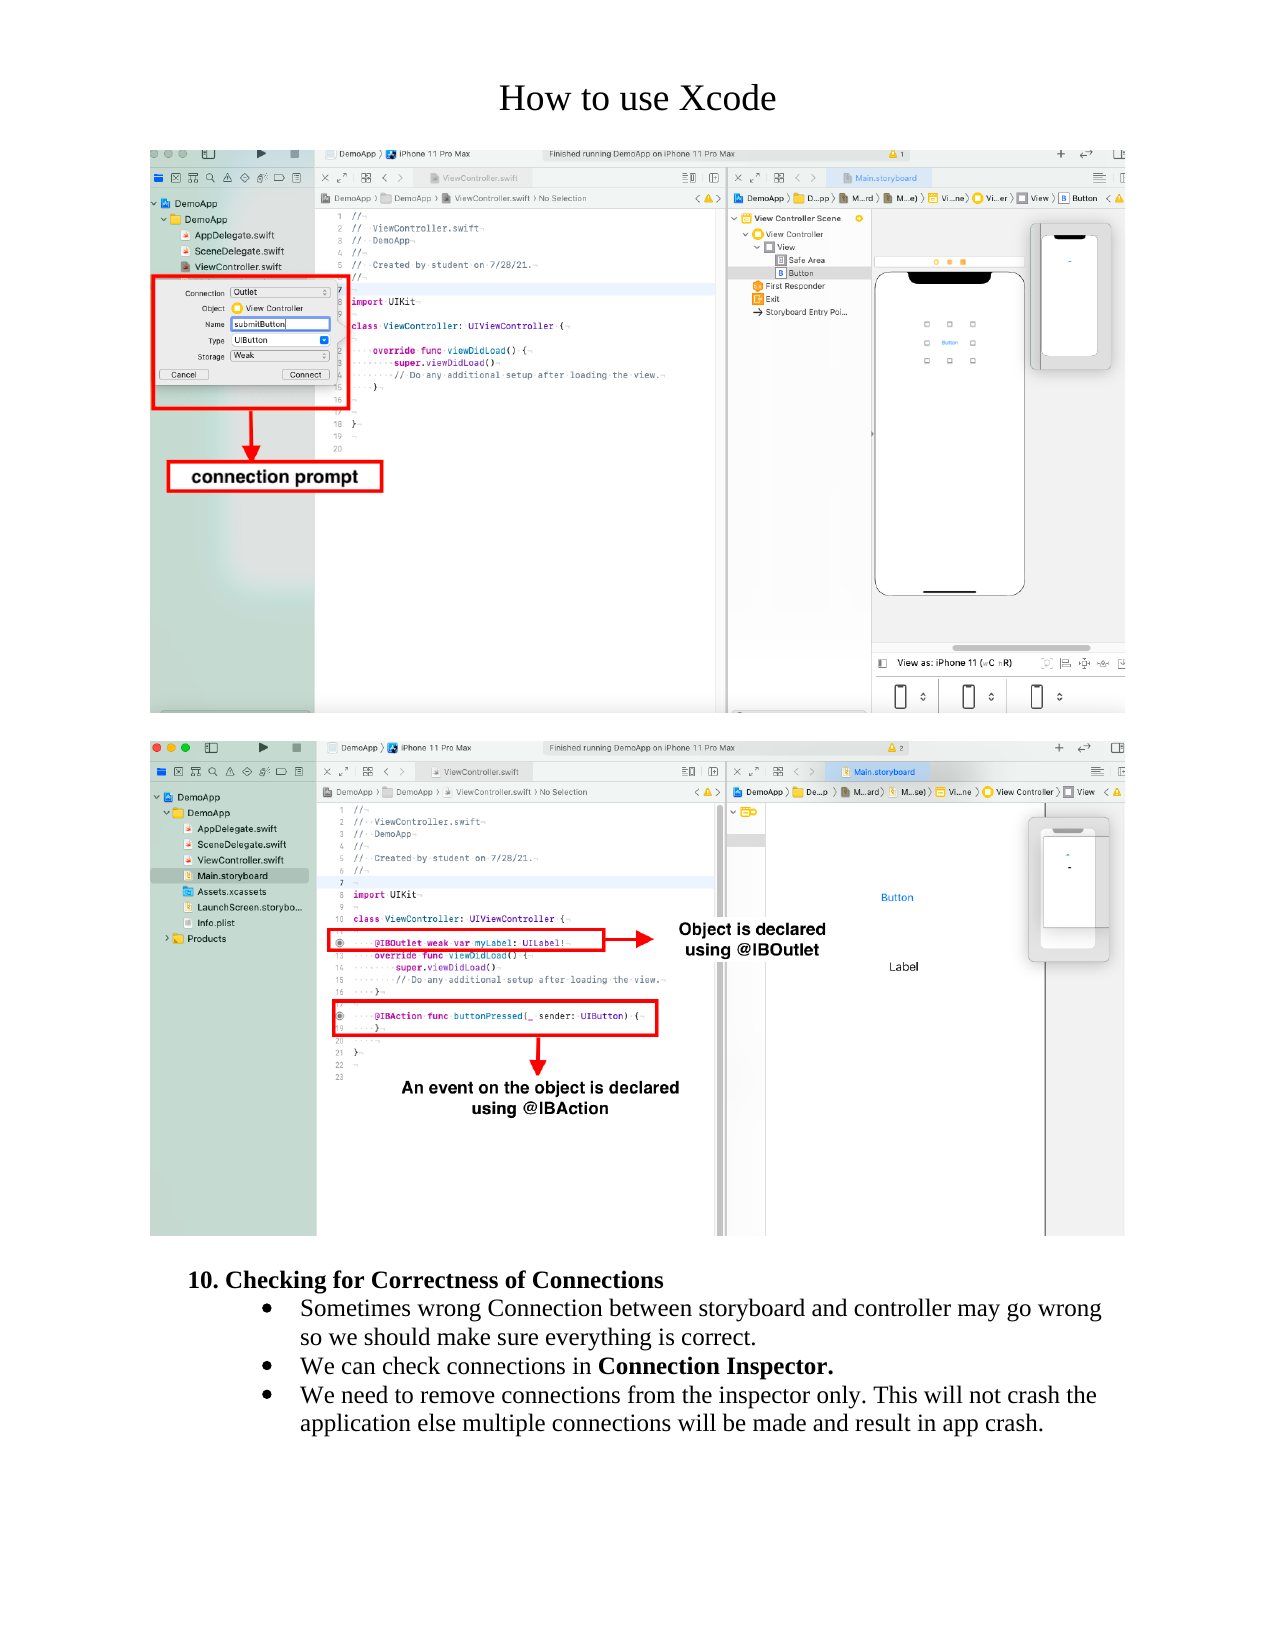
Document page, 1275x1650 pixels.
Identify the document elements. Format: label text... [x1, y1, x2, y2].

list Checking for Correctness of Connections [187, 1265, 1125, 1293]
list We can check connections in Connection Inspector. [262, 1351, 1125, 1380]
list We need to remove connections from the inspector only. This will not crash the application else multiple connections will be made and result in app crash. [262, 1380, 1125, 1437]
picture [150, 741, 1125, 1236]
picture [150, 150, 1125, 713]
list Sometimes wrong Connection between storyboard and controller may go wrong so we should make sure everything is correct. [262, 1293, 1125, 1351]
